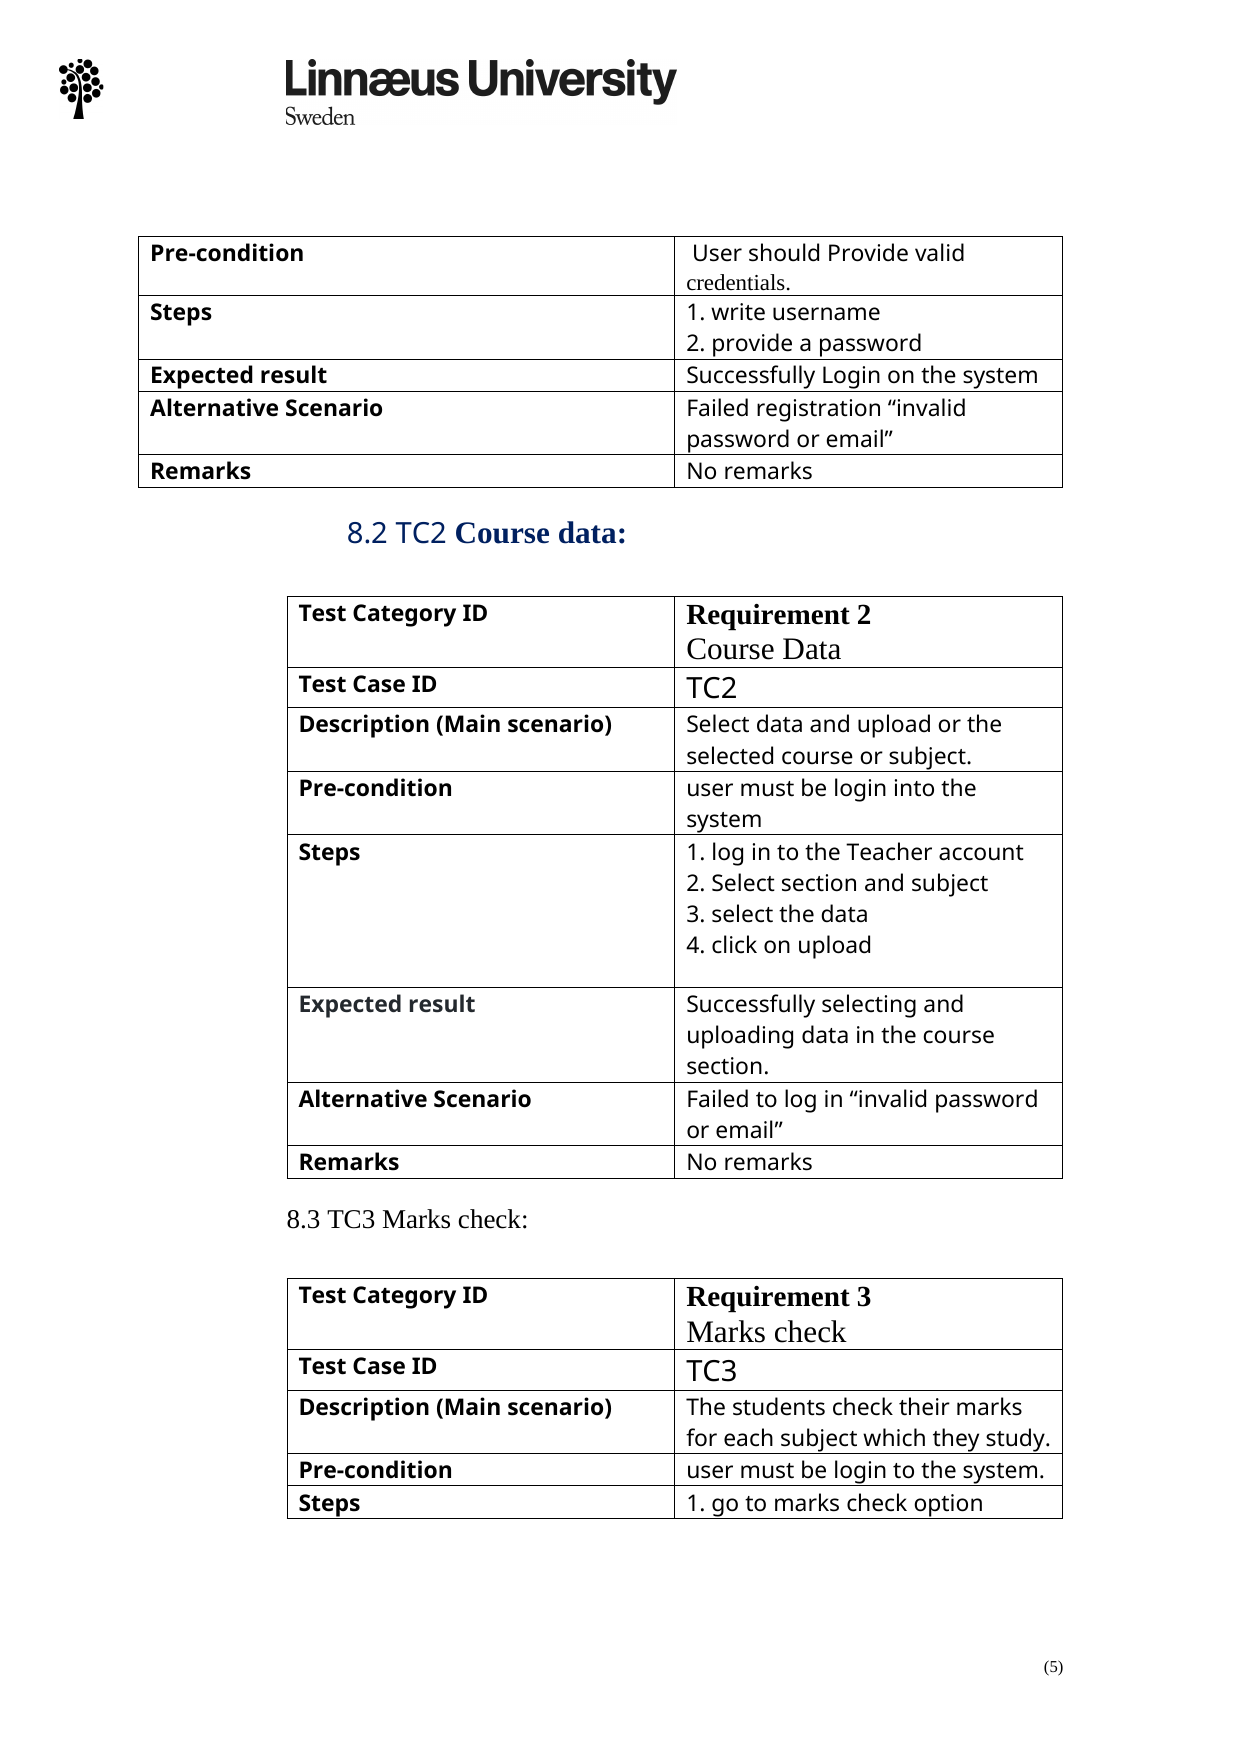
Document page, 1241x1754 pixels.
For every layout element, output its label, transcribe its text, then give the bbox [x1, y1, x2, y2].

table_cell 1. log in to the Teacher account 2. Select section and subject 3. select the data 4. click on upload [675, 835, 1062, 987]
table_cell user must be login into the system [675, 772, 1062, 834]
table_cell No remarks [675, 455, 1062, 487]
table_cell Test Case ID [288, 1350, 674, 1389]
table_cell Remarks [288, 1146, 674, 1177]
table_cell Successfully Login on the system [675, 360, 1062, 391]
table_cell Steps [288, 835, 674, 987]
subtitle 8.2 TC2 Course data: [347, 513, 1063, 552]
table_cell The students check their marks for each subject which they study. [675, 1391, 1062, 1453]
table_cell user must be login to the system. [675, 1454, 1062, 1485]
picture [286, 59, 677, 125]
table_cell Select data and upload or the selected course or subject. [675, 708, 1062, 771]
table_cell Remarks [139, 455, 674, 487]
table_header Requirement 2 Course Data [675, 597, 1062, 667]
table_cell Expected result [288, 988, 674, 1082]
table_header Requirement 3 Marks check [675, 1279, 1062, 1349]
table_cell Pre-condition [288, 772, 674, 834]
picture [59, 59, 104, 119]
table_cell Pre-condition [139, 237, 674, 295]
table_cell User should Provide valid credentials. [675, 237, 1062, 295]
table_cell Alternative Scenario [139, 392, 674, 454]
table_cell Steps [139, 296, 674, 358]
subtitle 8.3 TC3 Marks check: [286, 1203, 1063, 1234]
table_cell 1. write username 2. provide a password [675, 296, 1062, 358]
table_cell Expected result [139, 360, 674, 391]
table_cell Failed to log in “invalid password or email” [675, 1083, 1062, 1145]
table_cell TC2 [675, 668, 1062, 707]
table_cell TC3 [675, 1350, 1062, 1389]
table_cell Successfully selecting and uploading data in the course section. [675, 988, 1062, 1082]
table_cell No remarks [675, 1146, 1062, 1177]
table_cell Alternative Scenario [288, 1083, 674, 1145]
table_cell Pre-condition [288, 1454, 674, 1485]
table_header Test Category ID [288, 597, 674, 667]
table_cell Description (Main scenario) [288, 1391, 674, 1453]
table_cell Steps [288, 1486, 674, 1518]
table_cell Test Case ID [288, 668, 674, 707]
table_cell Description (Main scenario) [288, 708, 674, 771]
table_cell Failed registration “invalid password or email” [675, 392, 1062, 454]
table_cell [675, 1486, 1062, 1518]
table_header Test Category ID [288, 1279, 674, 1349]
